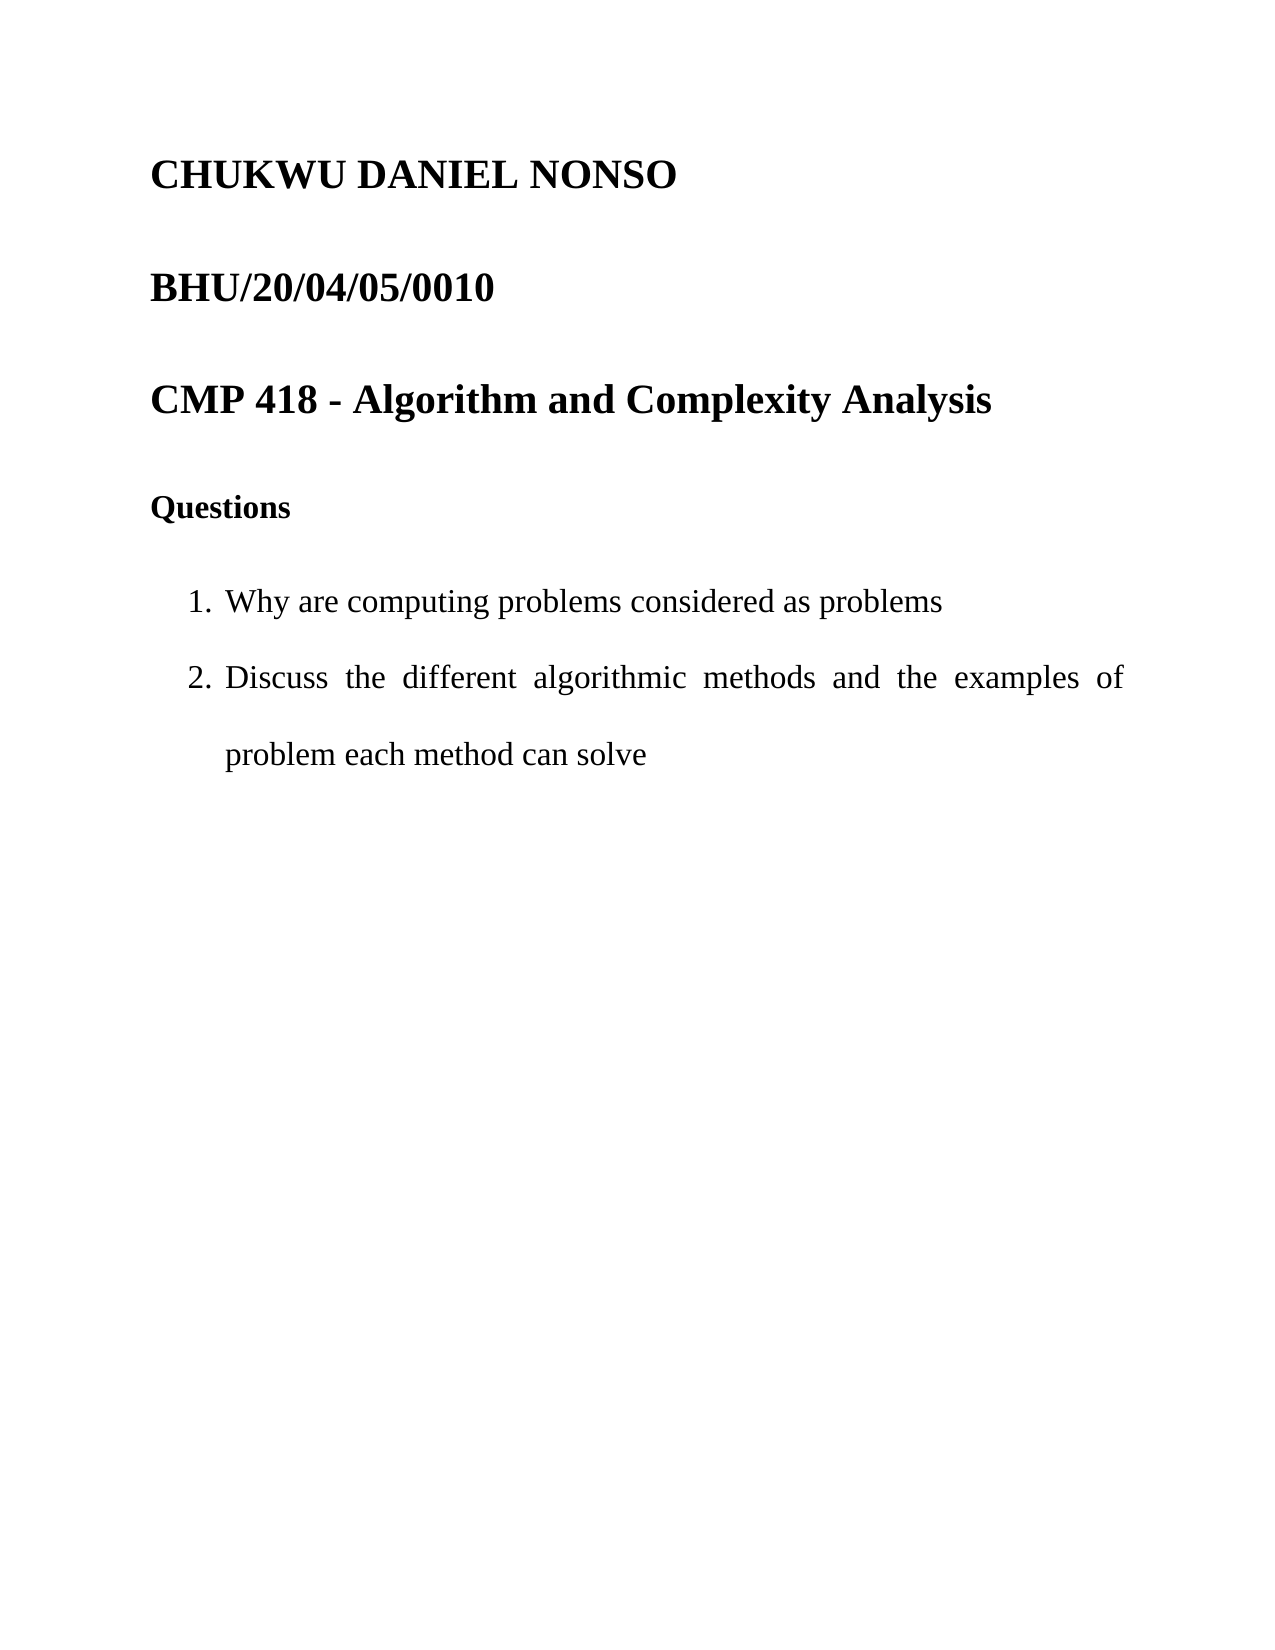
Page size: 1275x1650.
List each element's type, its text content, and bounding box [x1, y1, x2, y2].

list Discuss the different algorithmic methods and the examples of problem each method can solve [187, 657, 1125, 772]
text BHU/20/04/05/0010 [150, 262, 1125, 310]
text CHUKWU DANIEL NONSO [150, 150, 1125, 198]
text CMP 418 - Algorithm and Complexity Analysis [150, 375, 1125, 423]
text Questions [150, 487, 1125, 526]
list Why are computing problems considered as problems [187, 581, 1125, 619]
